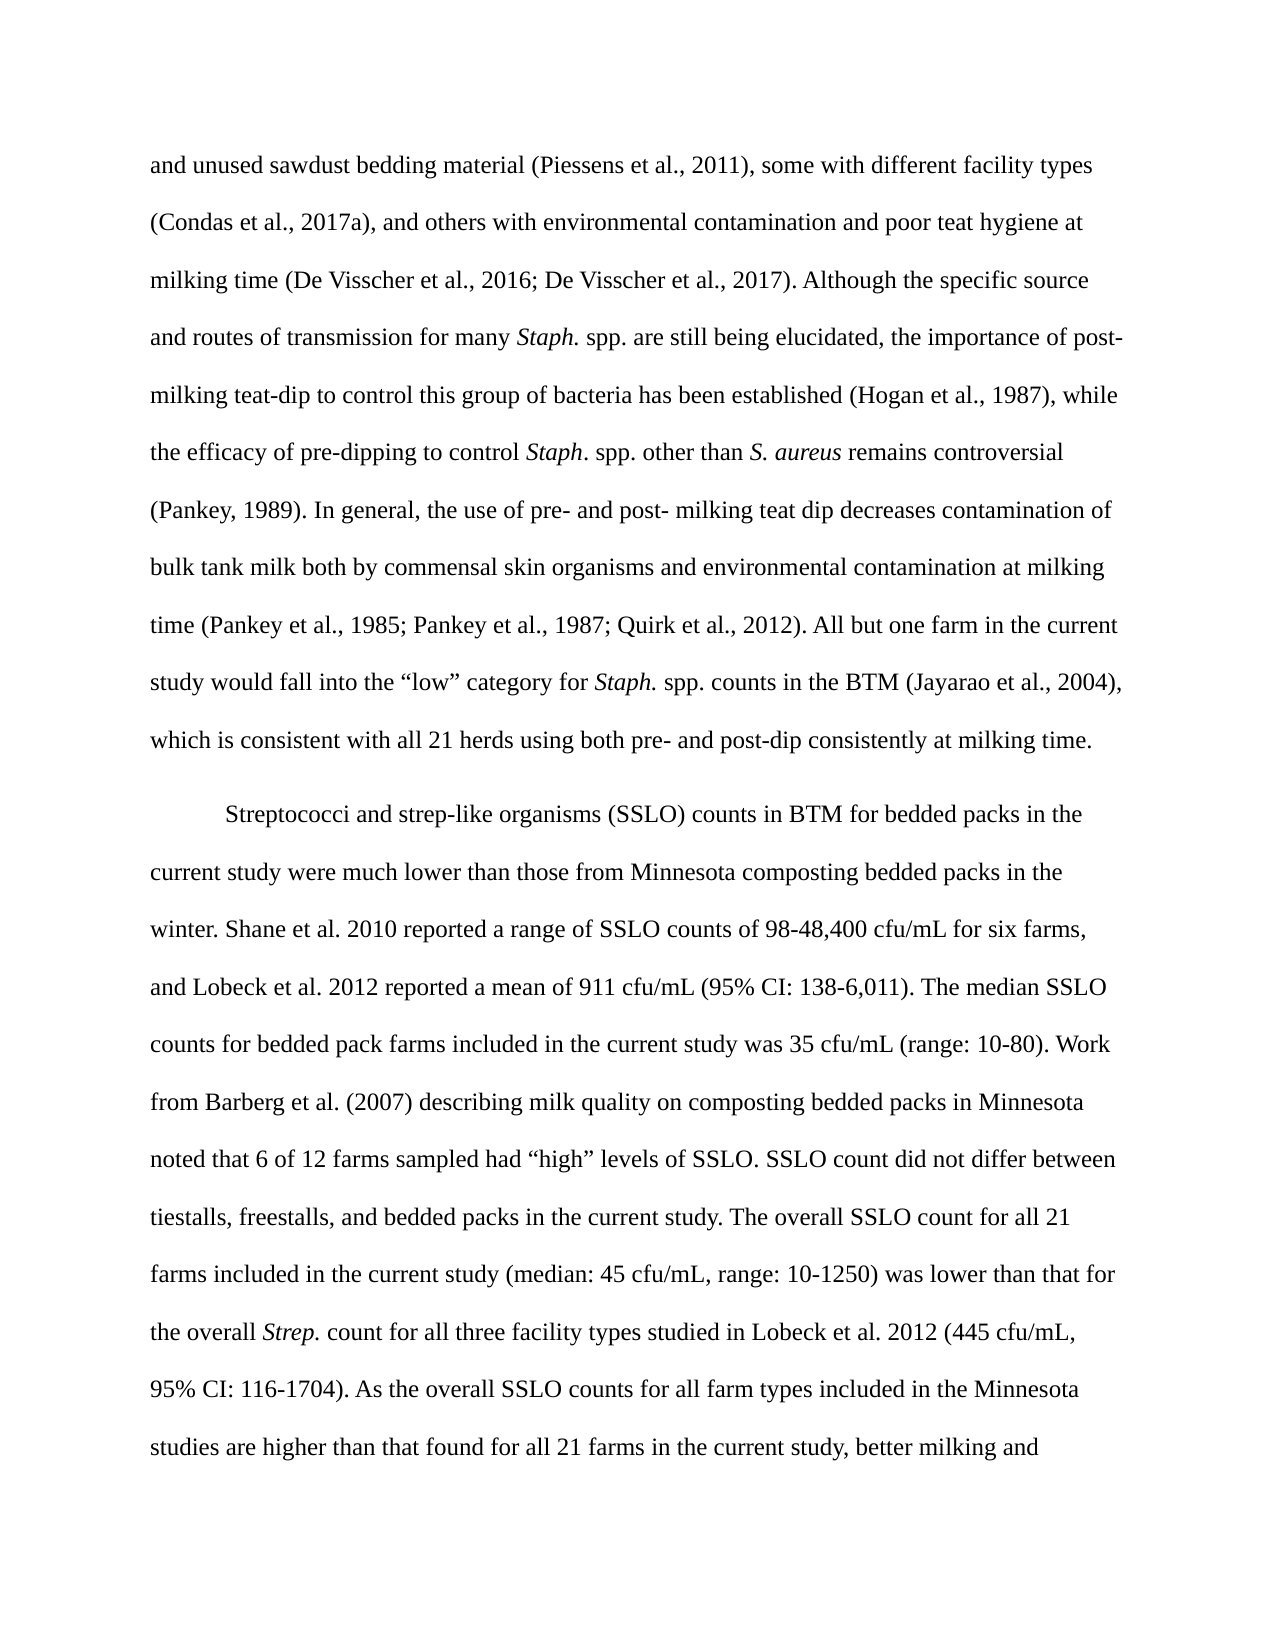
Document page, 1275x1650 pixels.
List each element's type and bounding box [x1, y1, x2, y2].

text [150, 150, 1125, 754]
text [150, 799, 1125, 1460]
